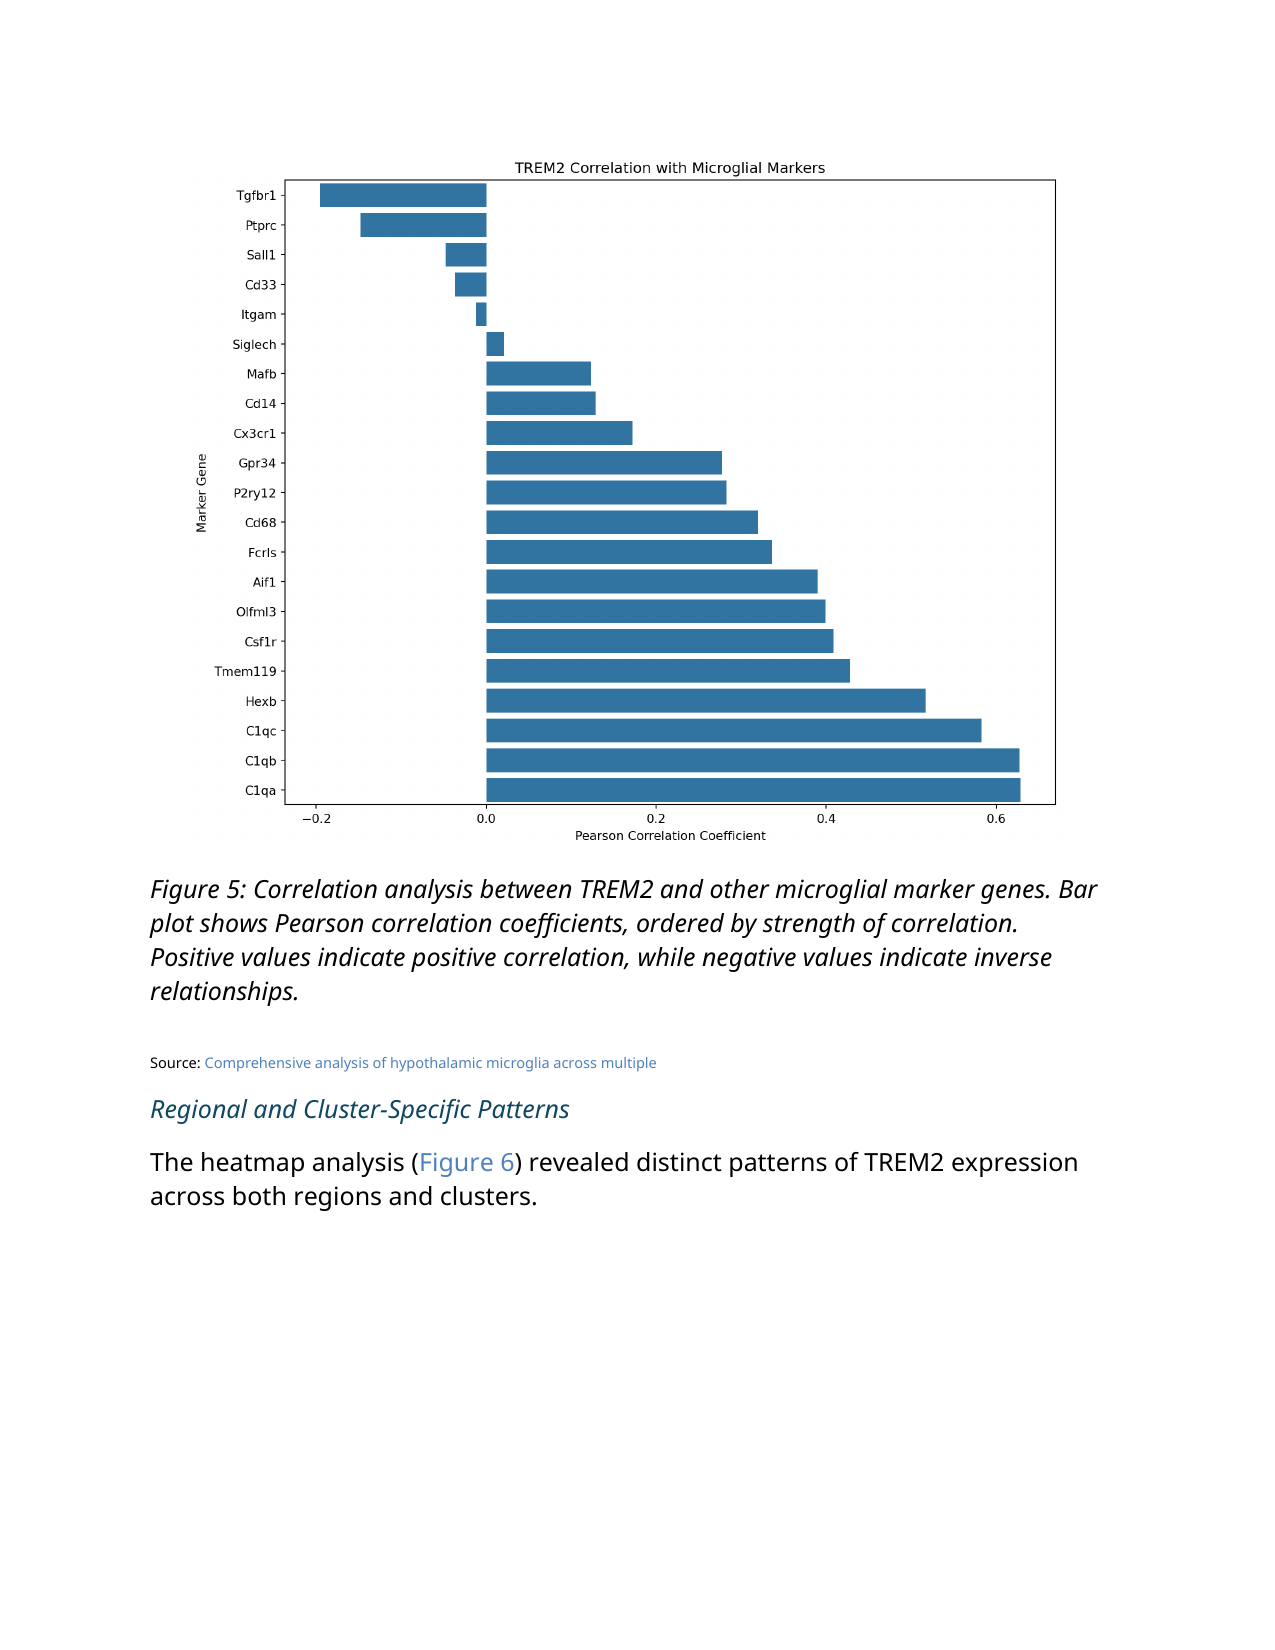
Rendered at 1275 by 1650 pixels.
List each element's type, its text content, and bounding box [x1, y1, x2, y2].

table_header Figure 5: Correlation analysis between TREM2 and other microglial marker genes. Bar plot shows Pearson correlation coefficients, ordered by strength of correlation. Positive values indicate positive correlation, while negative values indicate inverse relationships. [139, 150, 1114, 1020]
picture [188, 153, 1064, 851]
text Source: Comprehensive analysis of hypothalamic microglia across multiple [150, 1039, 1125, 1073]
text The heatmap analysis (Figure 6) revealed distinct patterns of TREM2 expression across both regions and clusters. [150, 1145, 1125, 1213]
subtitle Regional and Cluster-Specific Patterns [150, 1092, 1125, 1126]
